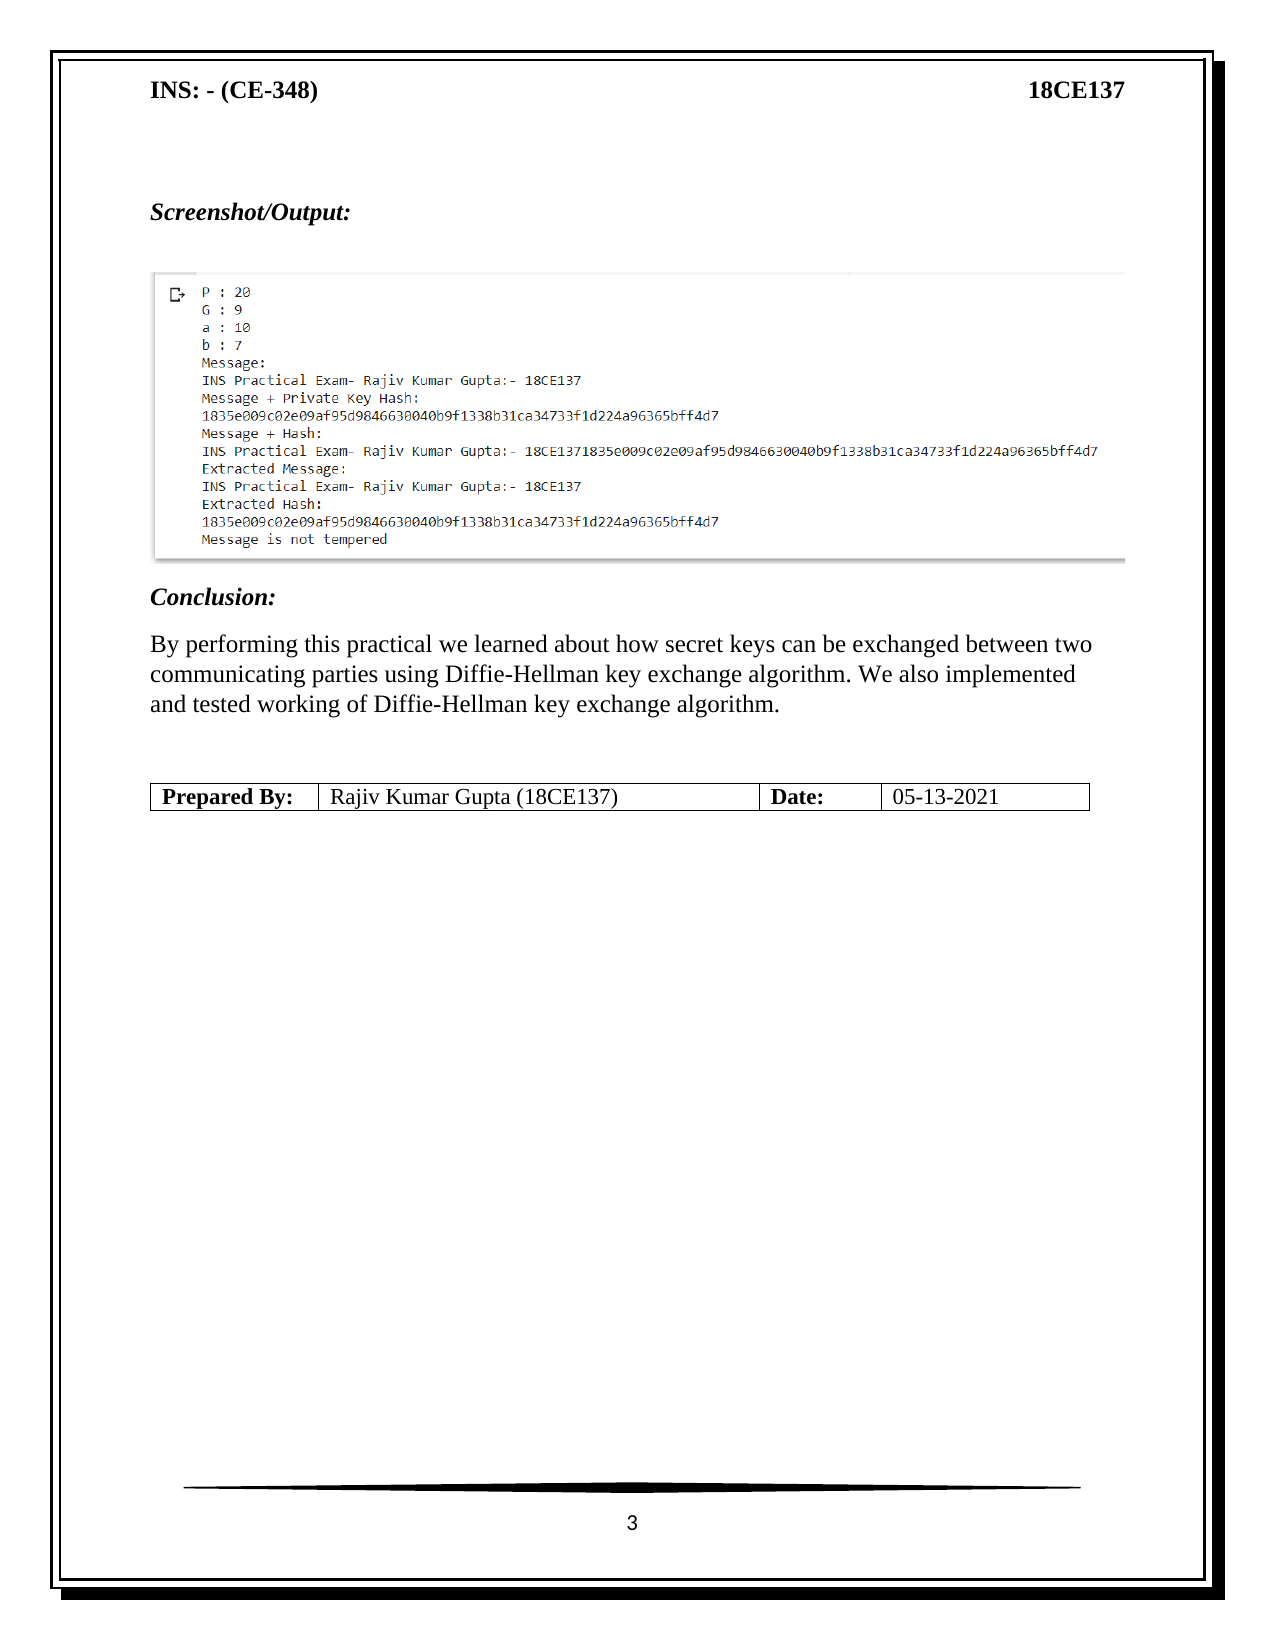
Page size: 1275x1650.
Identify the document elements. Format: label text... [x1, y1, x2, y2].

table_header 05-13-2021 [882, 784, 1089, 810]
table_header Prepared By: [151, 784, 318, 810]
table_header Rajiv Kumar Gupta (18CE137) [319, 784, 759, 810]
picture [150, 272, 1125, 564]
text By performing this practical we learned about how secret keys can be exchanged between two communicating parties using Diffie-Hellman key exchange algorithm. We also implemented and tested working of Diffie-Hellman key exchange algorithm. [150, 629, 1114, 718]
text Conclusion: [150, 582, 1114, 611]
table_header Date: [760, 784, 881, 810]
text Screenshot/Output: [150, 197, 1114, 226]
